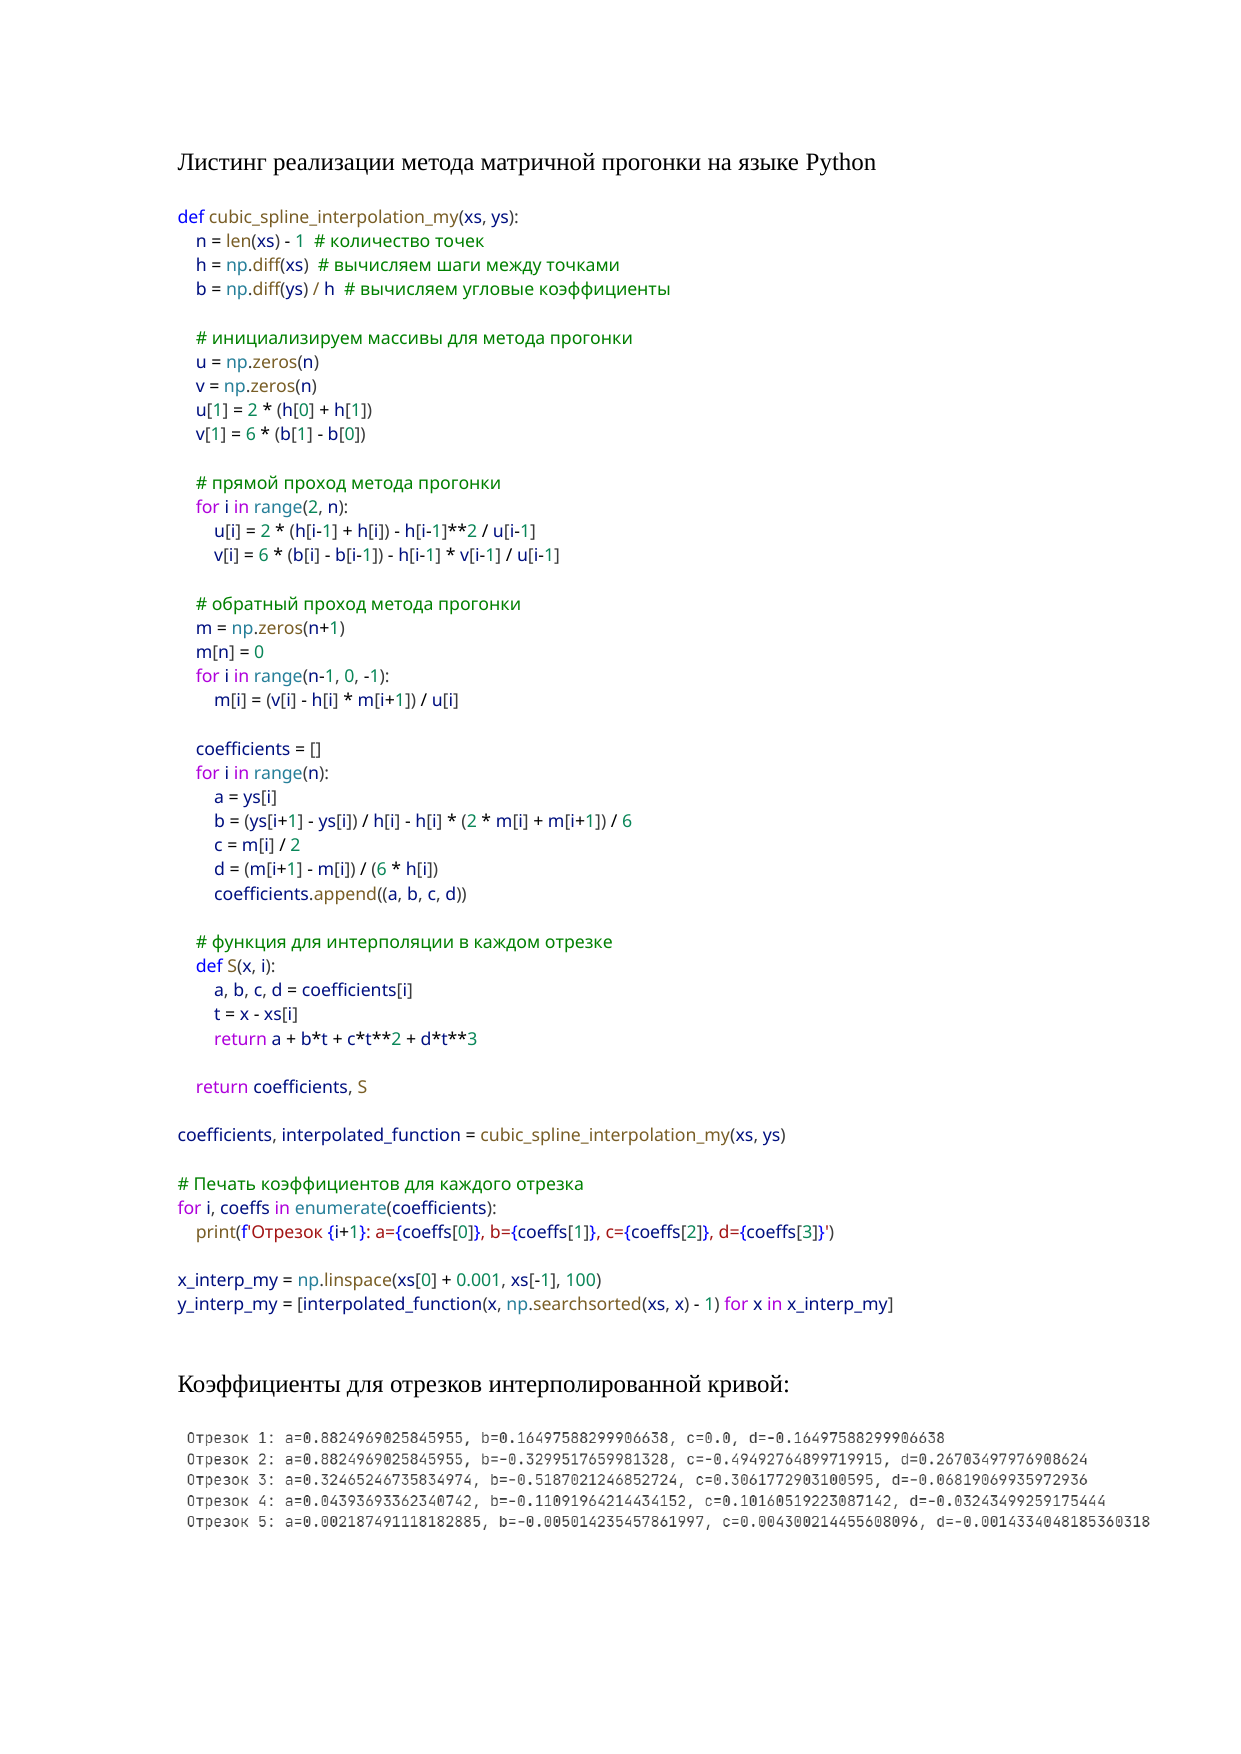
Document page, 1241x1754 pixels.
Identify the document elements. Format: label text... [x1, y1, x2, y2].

text u[i] = 2 * (h[i-1] + h[i]) - h[i-1]**2 / u[i-1] [177, 518, 1181, 543]
text v = np.zeros(n) [177, 373, 1181, 398]
text a = ys[i] [177, 784, 1181, 808]
text h = np.diff(xs) # вычисляем шаги между точками [177, 253, 1181, 277]
text b = np.diff(ys) / h # вычисляем угловые коэффициенты [177, 277, 1181, 301]
text y_interp_my = [interpolated_function(x, np.searchsorted(xs, x) - 1) for x in x_interp_my] [177, 1292, 1181, 1316]
text u = np.zeros(n) [177, 349, 1181, 373]
text for i in range(n-1, 0, -1): [177, 663, 1181, 688]
text n = len(xs) - 1 # количество точек [177, 228, 1181, 253]
text a, b, c, d = coefficients[i] [177, 978, 1181, 1002]
text m[i] = (v[i] - h[i] * m[i+1]) / u[i] [177, 688, 1181, 712]
text coefficients = [] [177, 736, 1181, 760]
text t = x - xs[i] [177, 1002, 1181, 1026]
text # Печать коэффициентов для каждого отрезка [177, 1171, 1181, 1195]
text c = m[i] / 2 [177, 833, 1181, 857]
text v[i] = 6 * (b[i] - b[i-1]) - h[i-1] * v[i-1] / u[i-1] [177, 543, 1181, 567]
text for i, coeffs in enumerate(coefficients): [177, 1195, 1181, 1219]
text # прямой проход метода прогонки [177, 470, 1181, 494]
text # инициализируем массивы для метода прогонки [177, 325, 1181, 349]
text u[1] = 2 * (h[0] + h[1]) [177, 398, 1181, 422]
text m[n] = 0 [177, 639, 1181, 663]
text for i in range(2, n): [177, 494, 1181, 518]
text v[1] = 6 * (b[1] - b[0]) [177, 422, 1181, 446]
text return a + b*t + c*t**2 + d*t**3 [177, 1026, 1181, 1050]
text # обратный проход метода прогонки [177, 591, 1181, 615]
text # функция для интерполяции в каждом отрезке [177, 929, 1181, 953]
text Листинг реализации метода матричной прогонки на языке Python [177, 147, 1181, 176]
text return coefficients, S [177, 1074, 1181, 1098]
picture [177, 1426, 1155, 1536]
text x_interp_my = np.linspace(xs[0] + 0.001, xs[-1], 100) [177, 1268, 1181, 1292]
text def cubic_spline_interpolation_my(xs, ys): [177, 204, 1181, 228]
text coefficients.append((a, b, c, d)) [177, 881, 1181, 905]
text for i in range(n): [177, 760, 1181, 784]
text Коэффициенты для отрезков интерполированной кривой: [177, 1369, 1181, 1398]
text m = np.zeros(n+1) [177, 615, 1181, 639]
text b = (ys[i+1] - ys[i]) / h[i] - h[i] * (2 * m[i] + m[i+1]) / 6 [177, 808, 1181, 833]
text coefficients, interpolated_function = cubic_spline_interpolation_my(xs, ys) [177, 1123, 1181, 1147]
text print(f'Отрезок {i+1}: a={coeffs[0]}, b={coeffs[1]}, c={coeffs[2]}, d={coeffs[3]}') [177, 1219, 1181, 1243]
text def S(x, i): [177, 953, 1181, 978]
text d = (m[i+1] - m[i]) / (6 * h[i]) [177, 857, 1181, 881]
